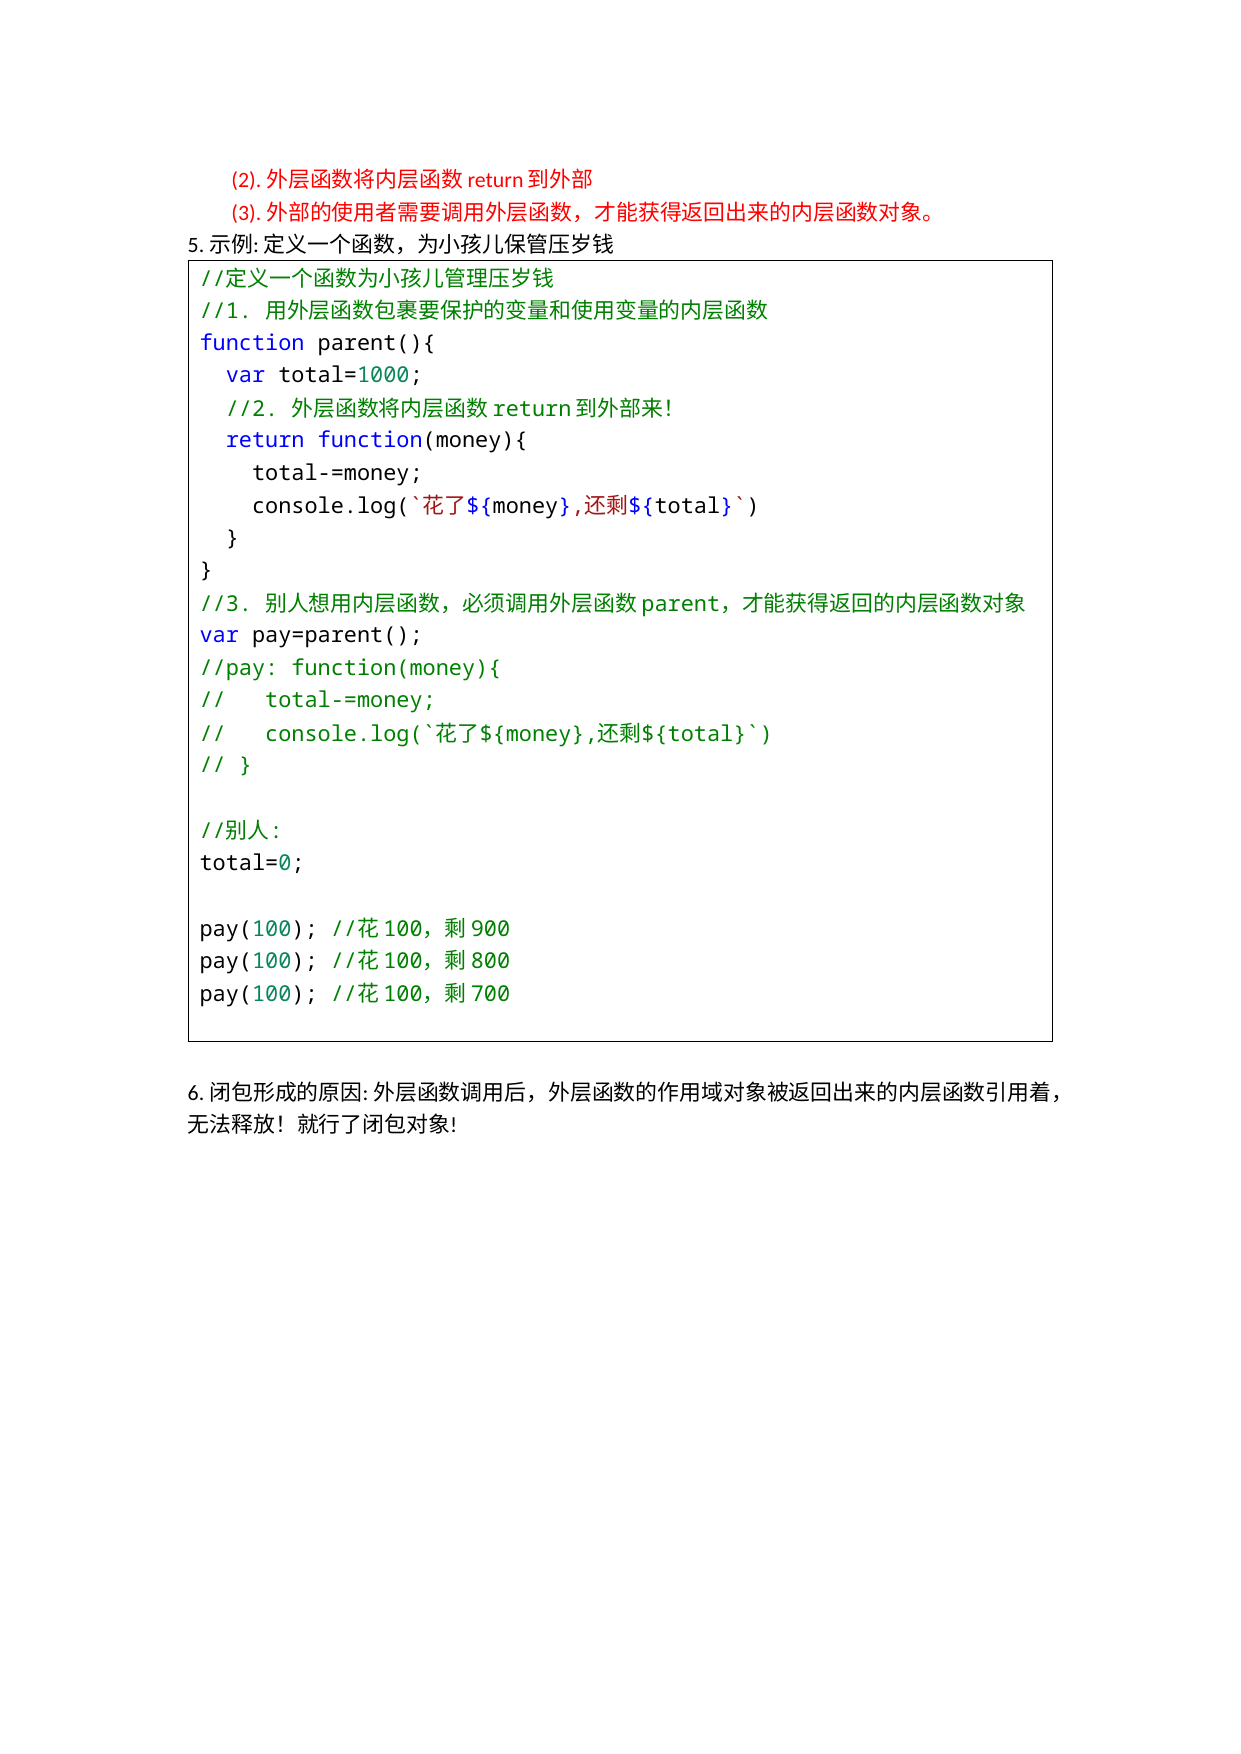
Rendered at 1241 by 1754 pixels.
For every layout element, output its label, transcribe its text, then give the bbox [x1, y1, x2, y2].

text (2). 外层函数将内层函数return到外部 [187, 162, 1053, 194]
text 5. 示例: 定义一个函数，为小孩儿保管压岁钱 [187, 227, 1053, 259]
table_header //定义一个函数为小孩儿管理压岁钱 //1. 用外层函数包裹要保护的变量和使用变量的内层函数 function parent(){ var total=1000; //2. 外层函数将内层函数return到外部来！ return function(money){ total-=money; console.log(`花了${money},还剩${total}`) } } //3. 别人想用内层函数，必须调用外层函数parent，才能获得返回的内层函数对象 var pay=parent(); //pay: function(money){ // total-=money; // console.log(`花了${money},还剩${total}`) // } //别人: total=0; pay(100); //花100，剩900 pay(100); //花100，剩800 pay(100); //花100，剩700 [189, 261, 1052, 1041]
text 6. 闭包形成的原因: 外层函数调用后，外层函数的作用域对象被返回出来的内层函数引用着，无法释放！就行了闭包对象! [187, 1074, 1053, 1139]
text (3). 外部的使用者需要调用外层函数，才能获得返回出来的内层函数对象。 [187, 194, 1053, 227]
